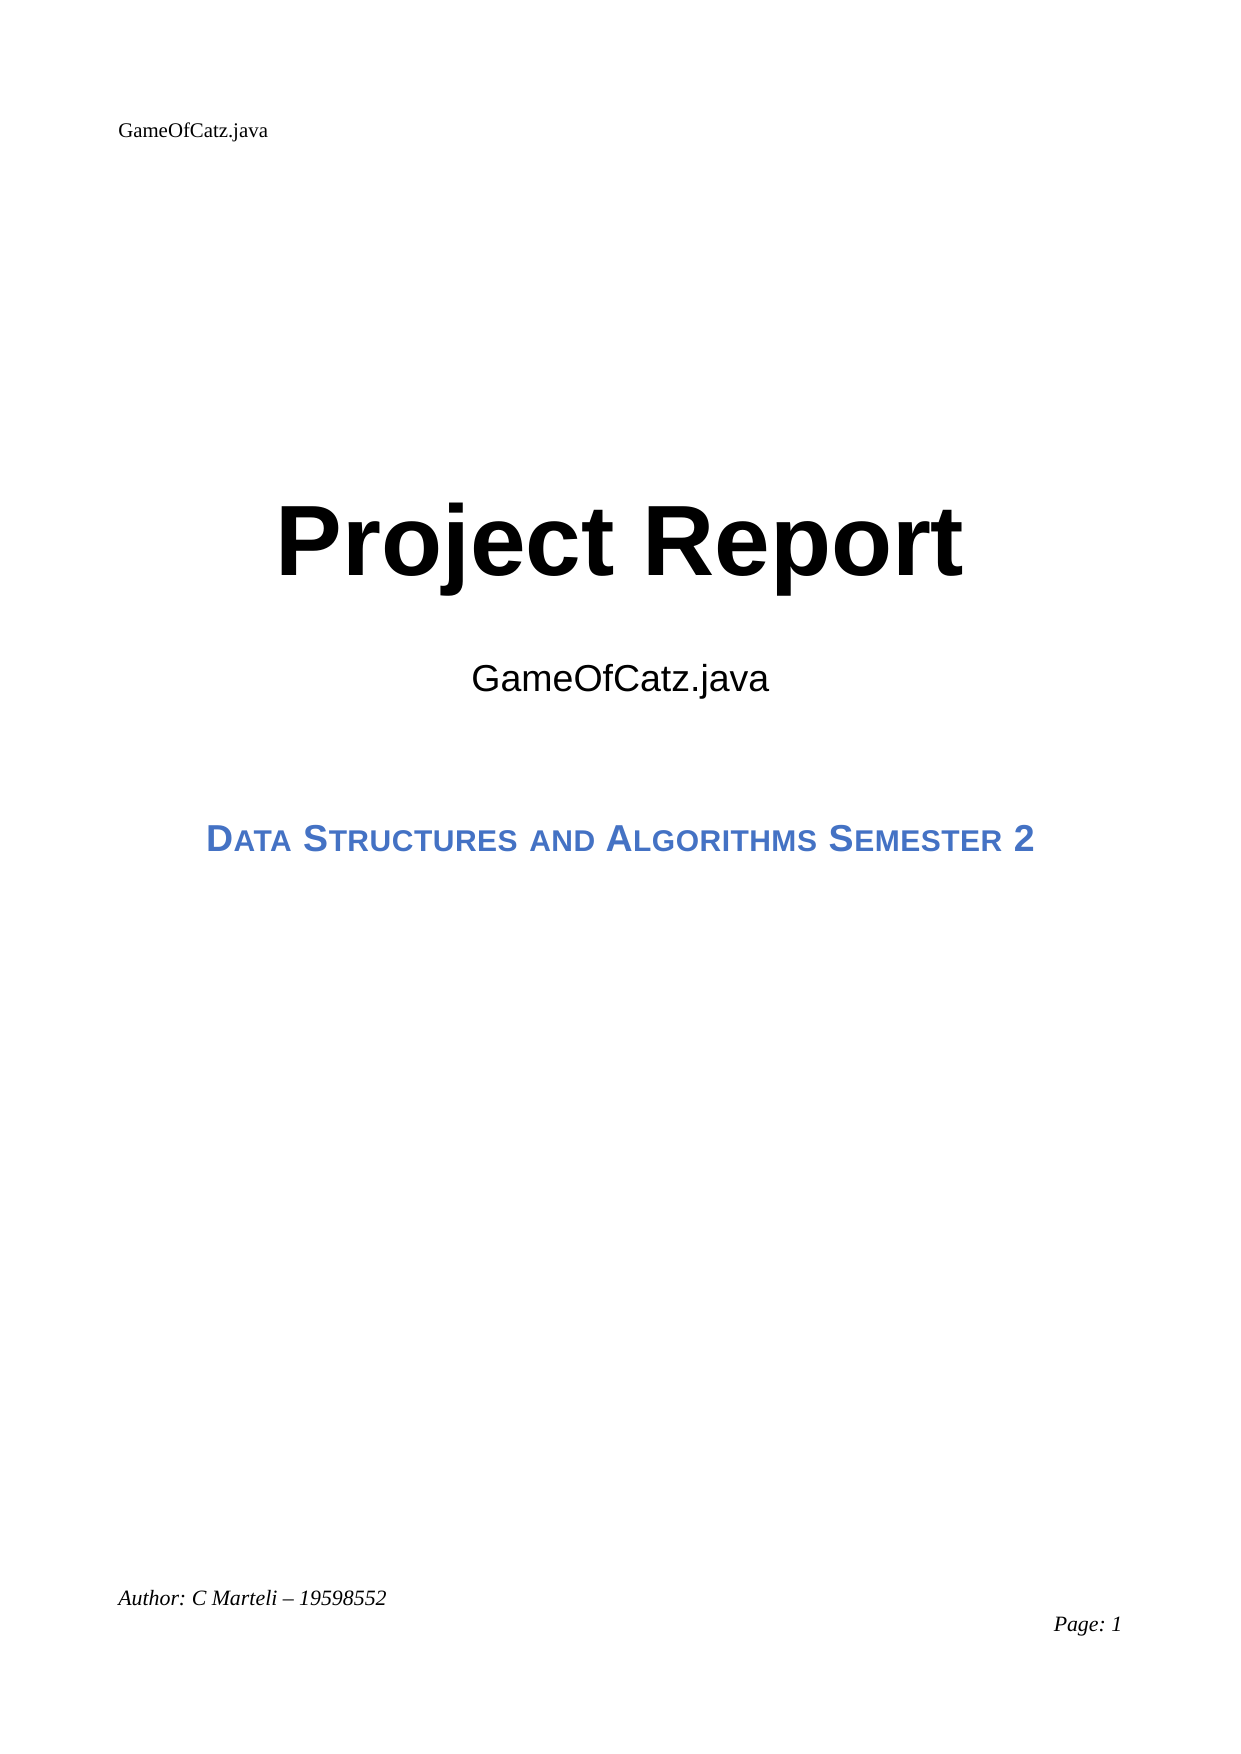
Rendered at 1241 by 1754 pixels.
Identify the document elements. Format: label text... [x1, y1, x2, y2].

subtitle Data Structures and Algorithms Semester 2 [118, 817, 1122, 860]
subtitle GameOfCatz.java [118, 656, 1122, 699]
title Project Report [118, 481, 1122, 596]
